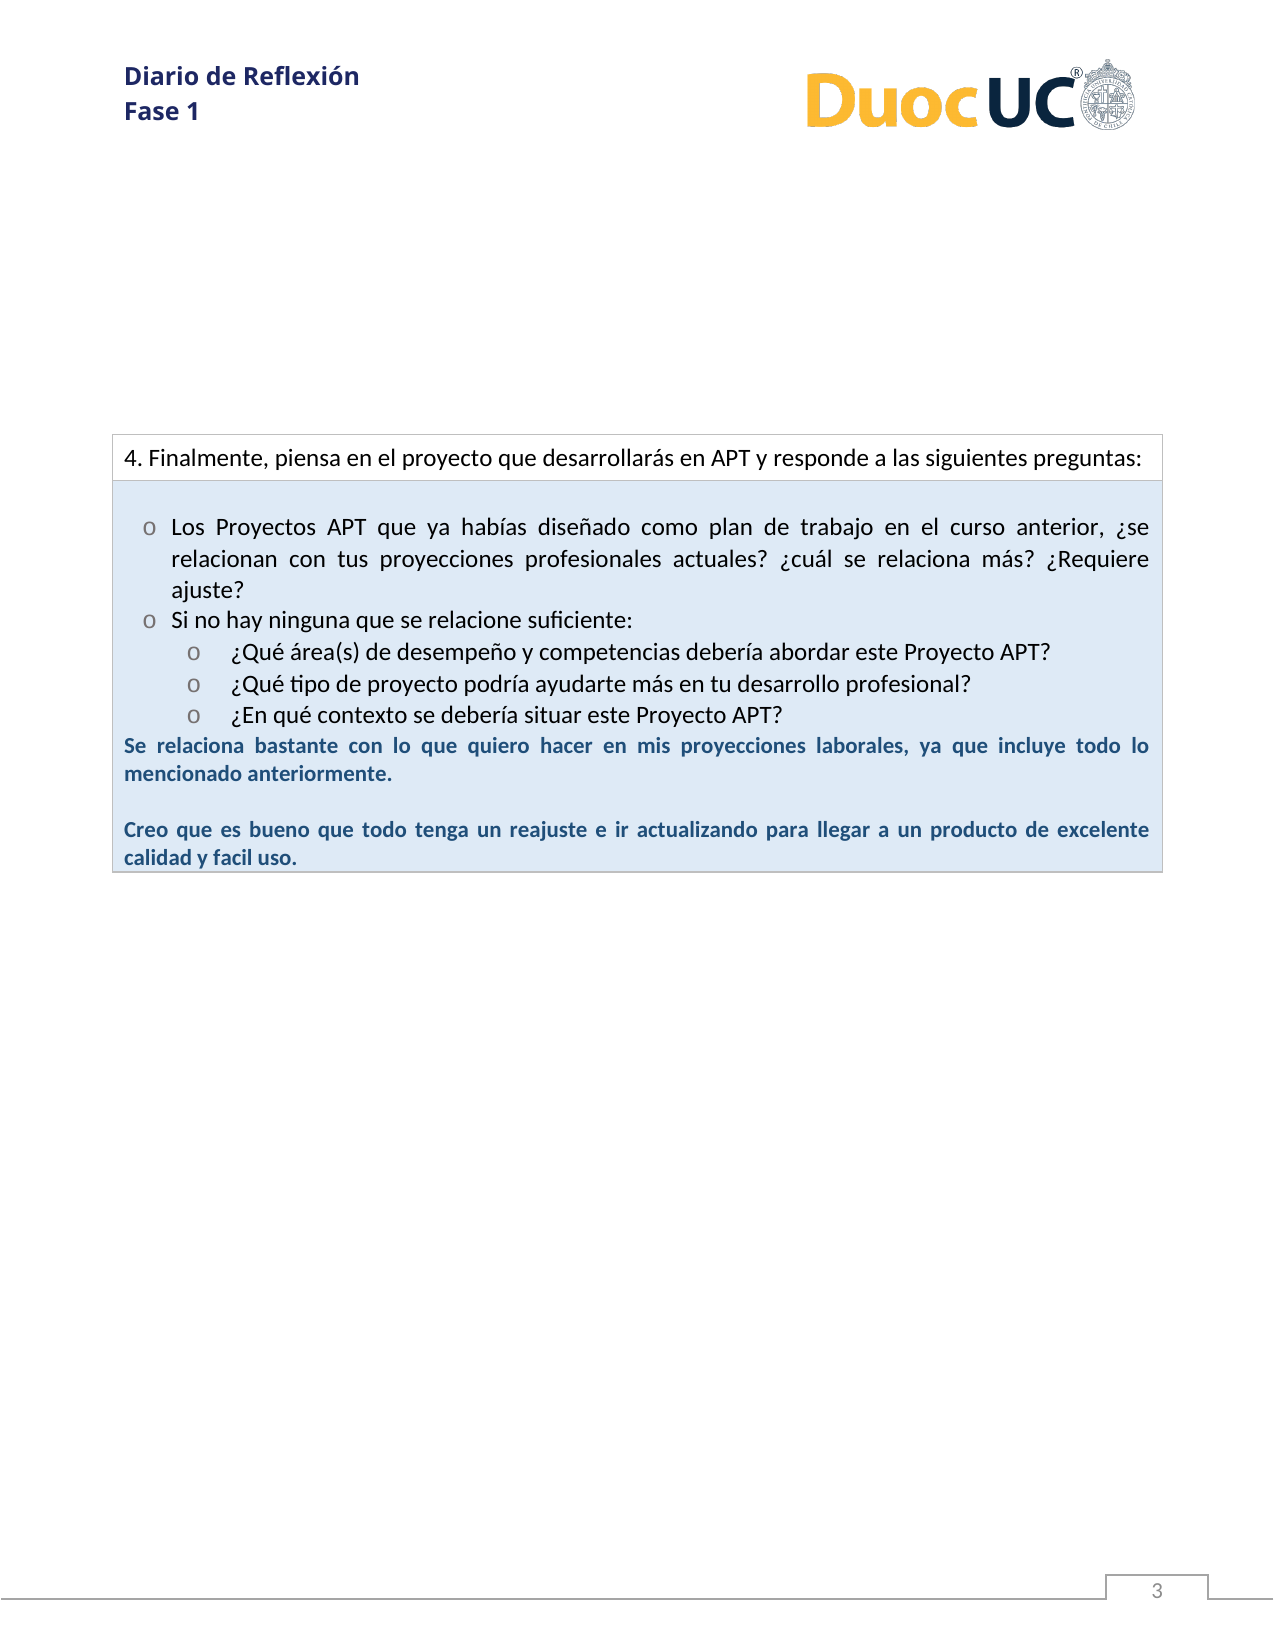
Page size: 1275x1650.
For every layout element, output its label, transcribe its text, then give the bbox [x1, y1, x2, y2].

picture [807, 59, 1135, 130]
table_cell Los Proyectos APT que ya habías diseñado como plan de trabajo en el curso anterior, ¿se relacionan con tus proyecciones profesionales actuales? ¿cuál se relaciona más? ¿Requiere ajuste? Si no hay ninguna que se relacione suficiente: ¿Qué área(s) de desempeño y competencias debería abordar este Proyecto APT? ¿Qué tipo de proyecto podría ayudarte más en tu desarrollo profesional? ¿En qué contexto se debería situar este Proyecto APT? Se relaciona bastante con lo que quiero hacer en mis proyecciones laborales, ya que incluye todo lo mencionado anteriormente. Creo que es bueno que todo tenga un reajuste e ir actualizando para llegar a un producto de excelente calidad y facil uso. [113, 481, 1162, 871]
table_header 4. Finalmente, piensa en el proyecto que desarrollarás en APT y responde a las siguientes preguntas: [113, 435, 1162, 480]
